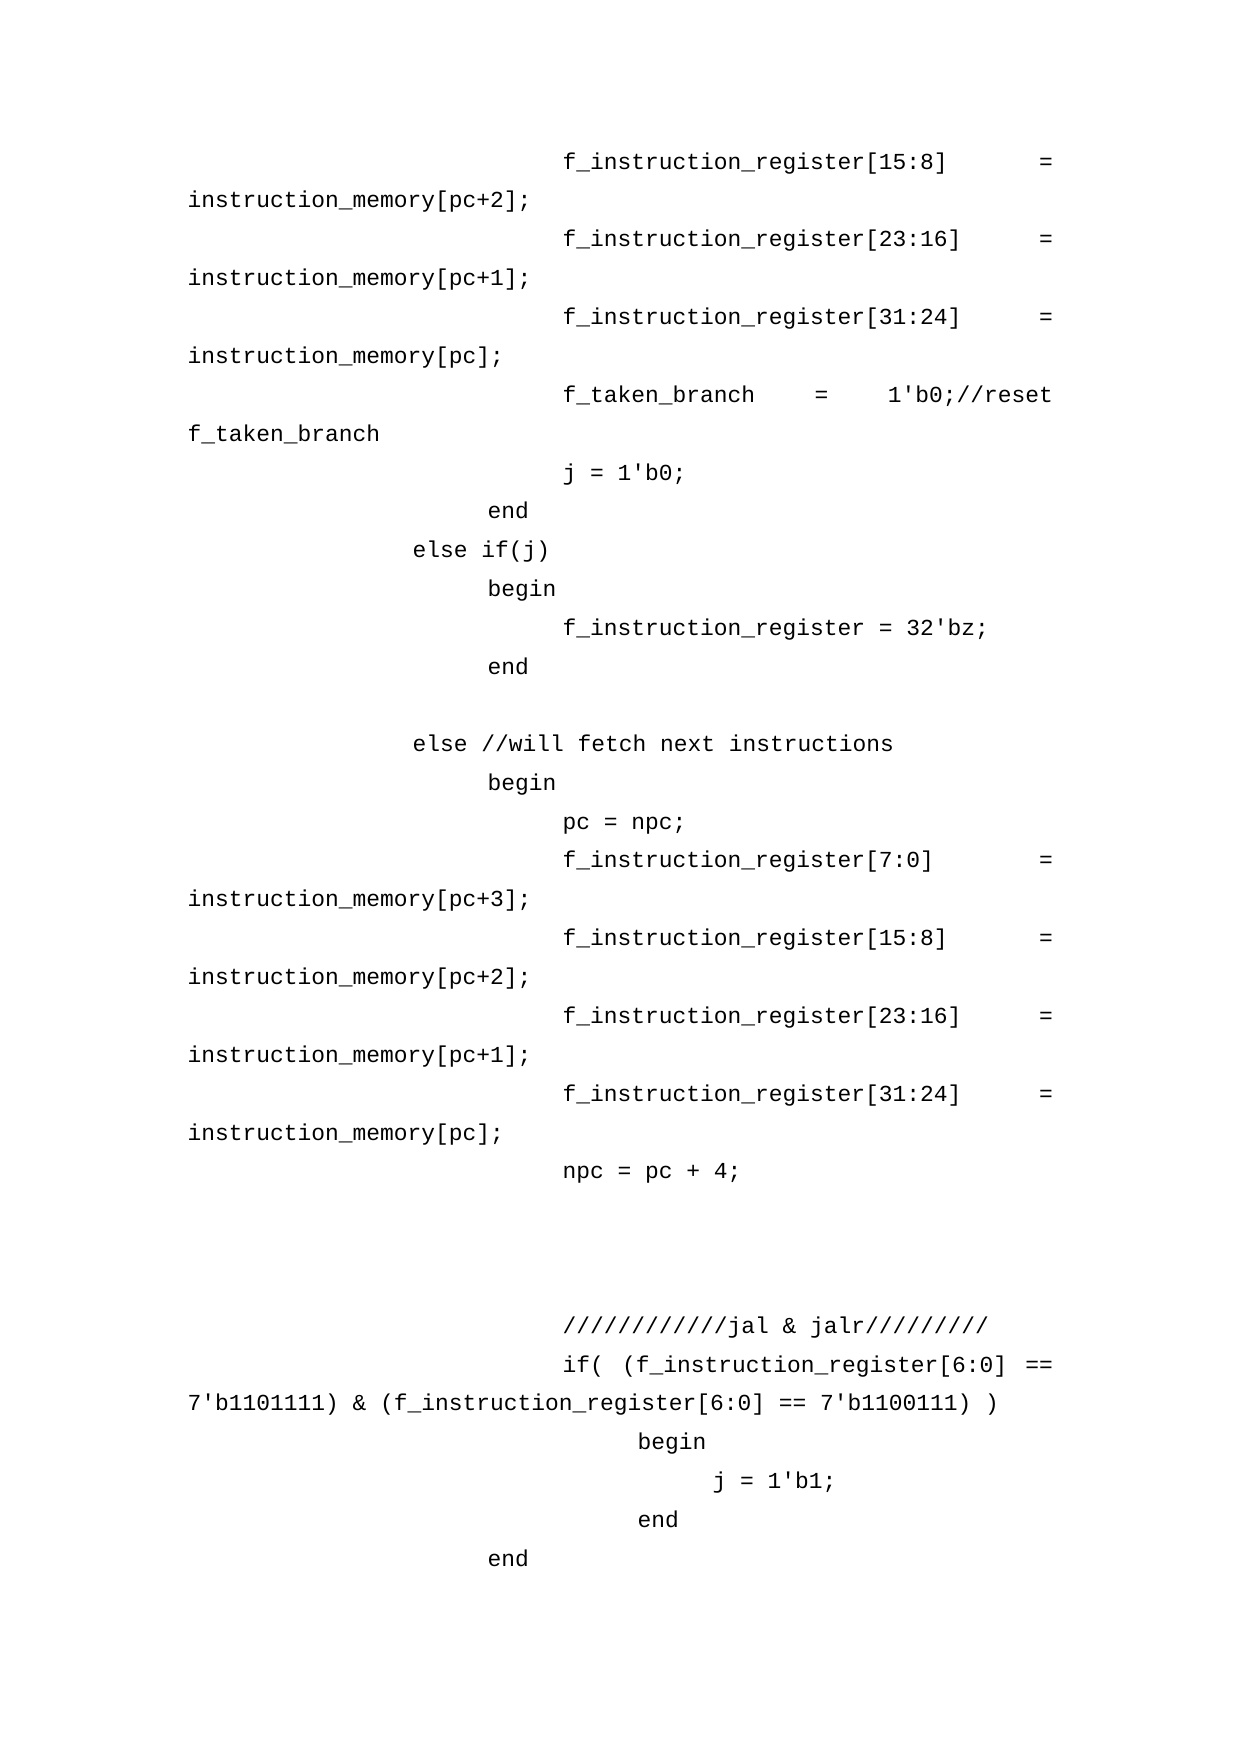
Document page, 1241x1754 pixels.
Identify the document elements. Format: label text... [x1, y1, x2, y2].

text f_taken_branch = 1'b0;//reset f_taken_branch [187, 383, 1053, 448]
text end [187, 500, 1053, 526]
text f_instruction_register[31:24] = instruction_memory[pc]; [187, 1082, 1053, 1147]
text f_instruction_register[23:16] = instruction_memory[pc+1]; [187, 1004, 1053, 1069]
text f_instruction_register[7:0] = instruction_memory[pc+3]; [187, 849, 1053, 914]
text f_instruction_register[15:8] = instruction_memory[pc+2]; [187, 150, 1053, 215]
text f_instruction_register[31:24] = instruction_memory[pc]; [187, 305, 1053, 370]
text begin [187, 771, 1053, 797]
text end [187, 1508, 1053, 1534]
text f_instruction_register = 32'bz; [187, 616, 1053, 642]
text npc = pc + 4; [187, 1160, 1053, 1224]
text f_instruction_register[23:16] = instruction_memory[pc+1]; [187, 228, 1053, 292]
text ////////////jal & jalr///////// [187, 1314, 1053, 1340]
text j = 1'b0; [187, 461, 1053, 487]
text else //will fetch next instructions [187, 732, 1053, 758]
text end [187, 655, 1053, 681]
text end [187, 1547, 1053, 1573]
text if( (f_instruction_register[6:0] == 7'b1101111) & (f_instruction_register[6:0] == 7'b1100111) ) [187, 1353, 1053, 1418]
text pc = npc; [187, 810, 1053, 836]
text else if(j) [187, 538, 1053, 564]
text j = 1'b1; [187, 1469, 1053, 1495]
text f_instruction_register[15:8] = instruction_memory[pc+2]; [187, 927, 1053, 991]
text begin [187, 1431, 1053, 1457]
text begin [187, 577, 1053, 603]
